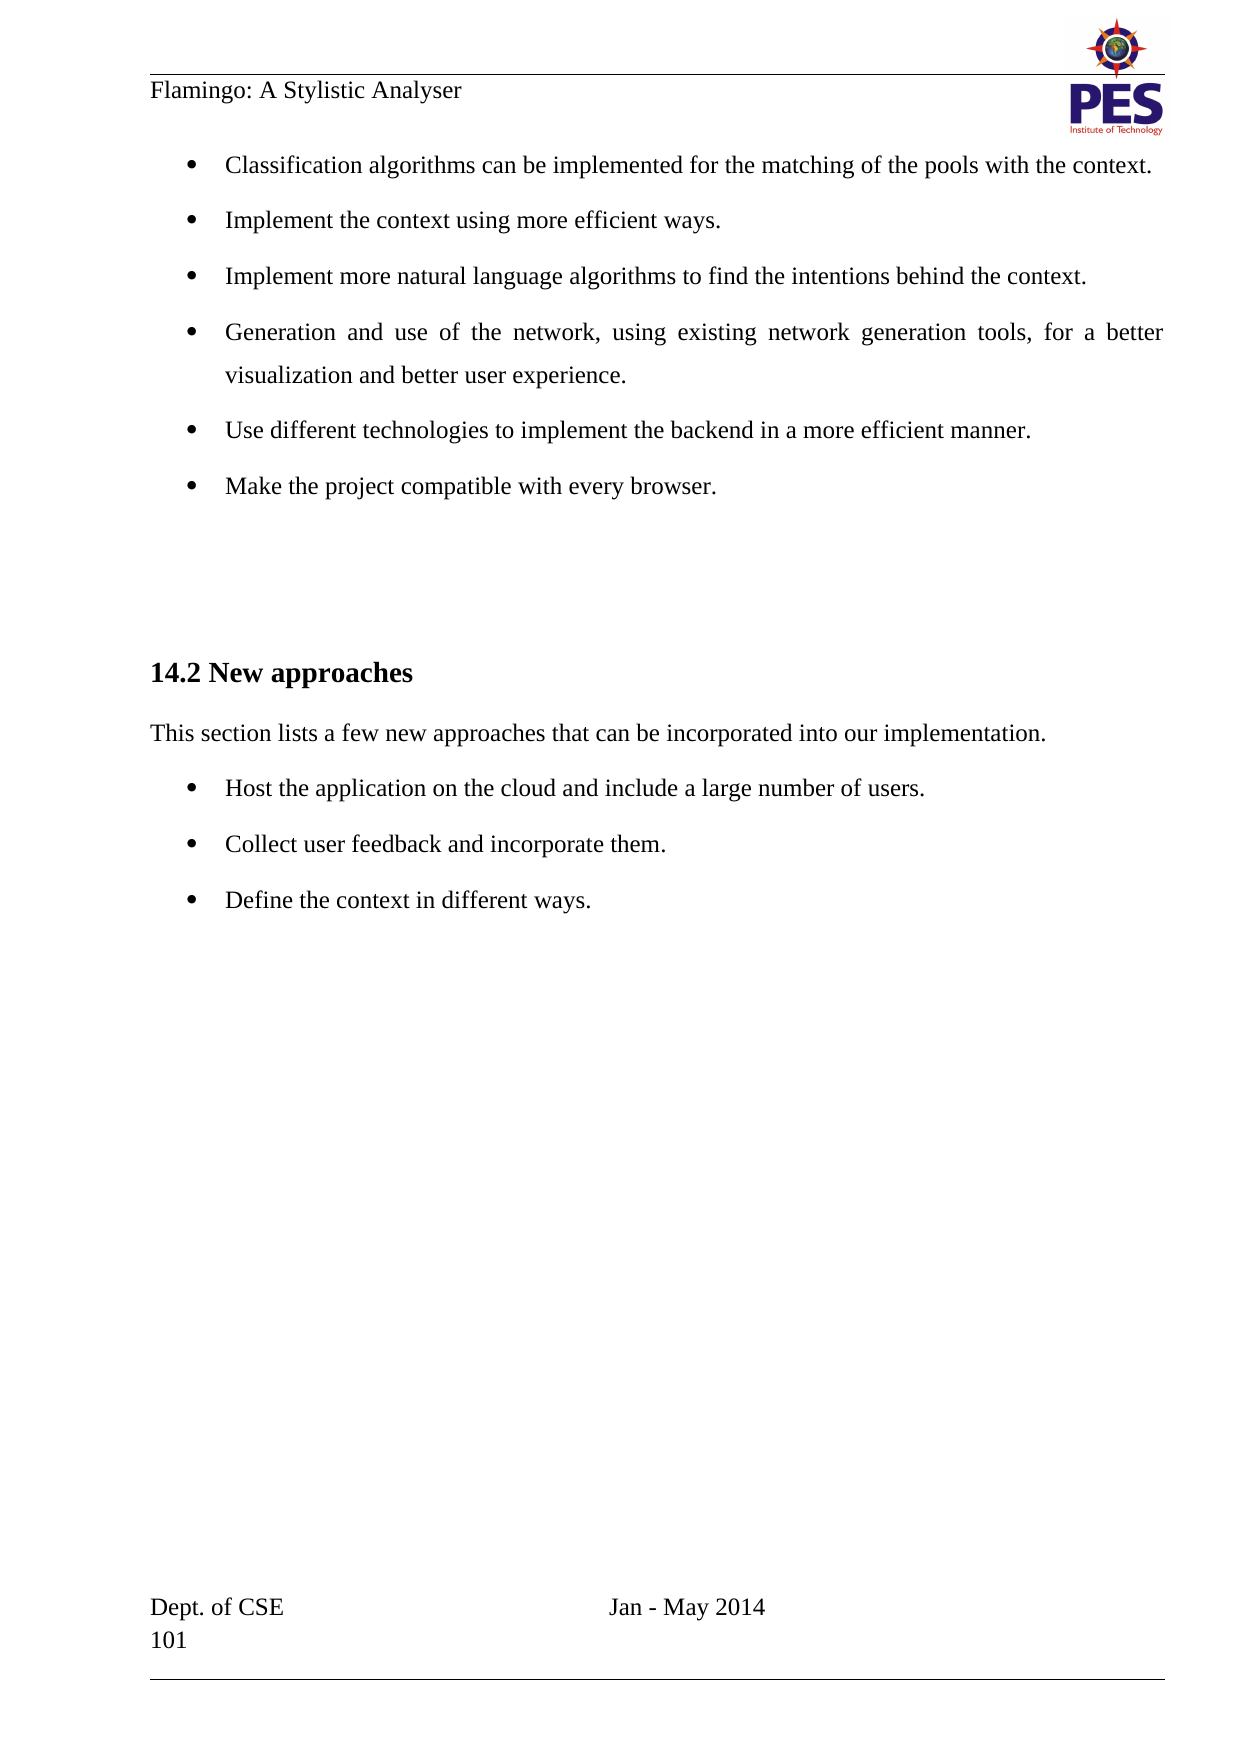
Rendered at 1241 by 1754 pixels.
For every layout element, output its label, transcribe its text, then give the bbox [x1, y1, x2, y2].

list Make the project compatible with every browser. [187, 471, 1165, 500]
text 14.2 New approaches [150, 655, 1165, 689]
list Classification algorithms can be implemented for the matching of the pools with the context. [187, 150, 1165, 179]
list Generation and use of the network, using existing network generation tools, for a better visualization and better user experience. [187, 317, 1165, 389]
list Implement the context using more efficient ways. [187, 206, 1165, 234]
text This section lists a few new approaches that can be incorporated into our implementation. [150, 718, 1165, 747]
list Collect user feedback and incorporate them. [187, 829, 1165, 858]
list Implement more natural language algorithms to find the intentions behind the context. [187, 261, 1165, 290]
list Define the context in different ways. [187, 885, 1165, 913]
picture [1063, 14, 1170, 139]
list Use different technologies to implement the backend in a more efficient manner. [187, 416, 1165, 444]
list Host the application on the cloud and include a large number of users. [187, 773, 1165, 802]
